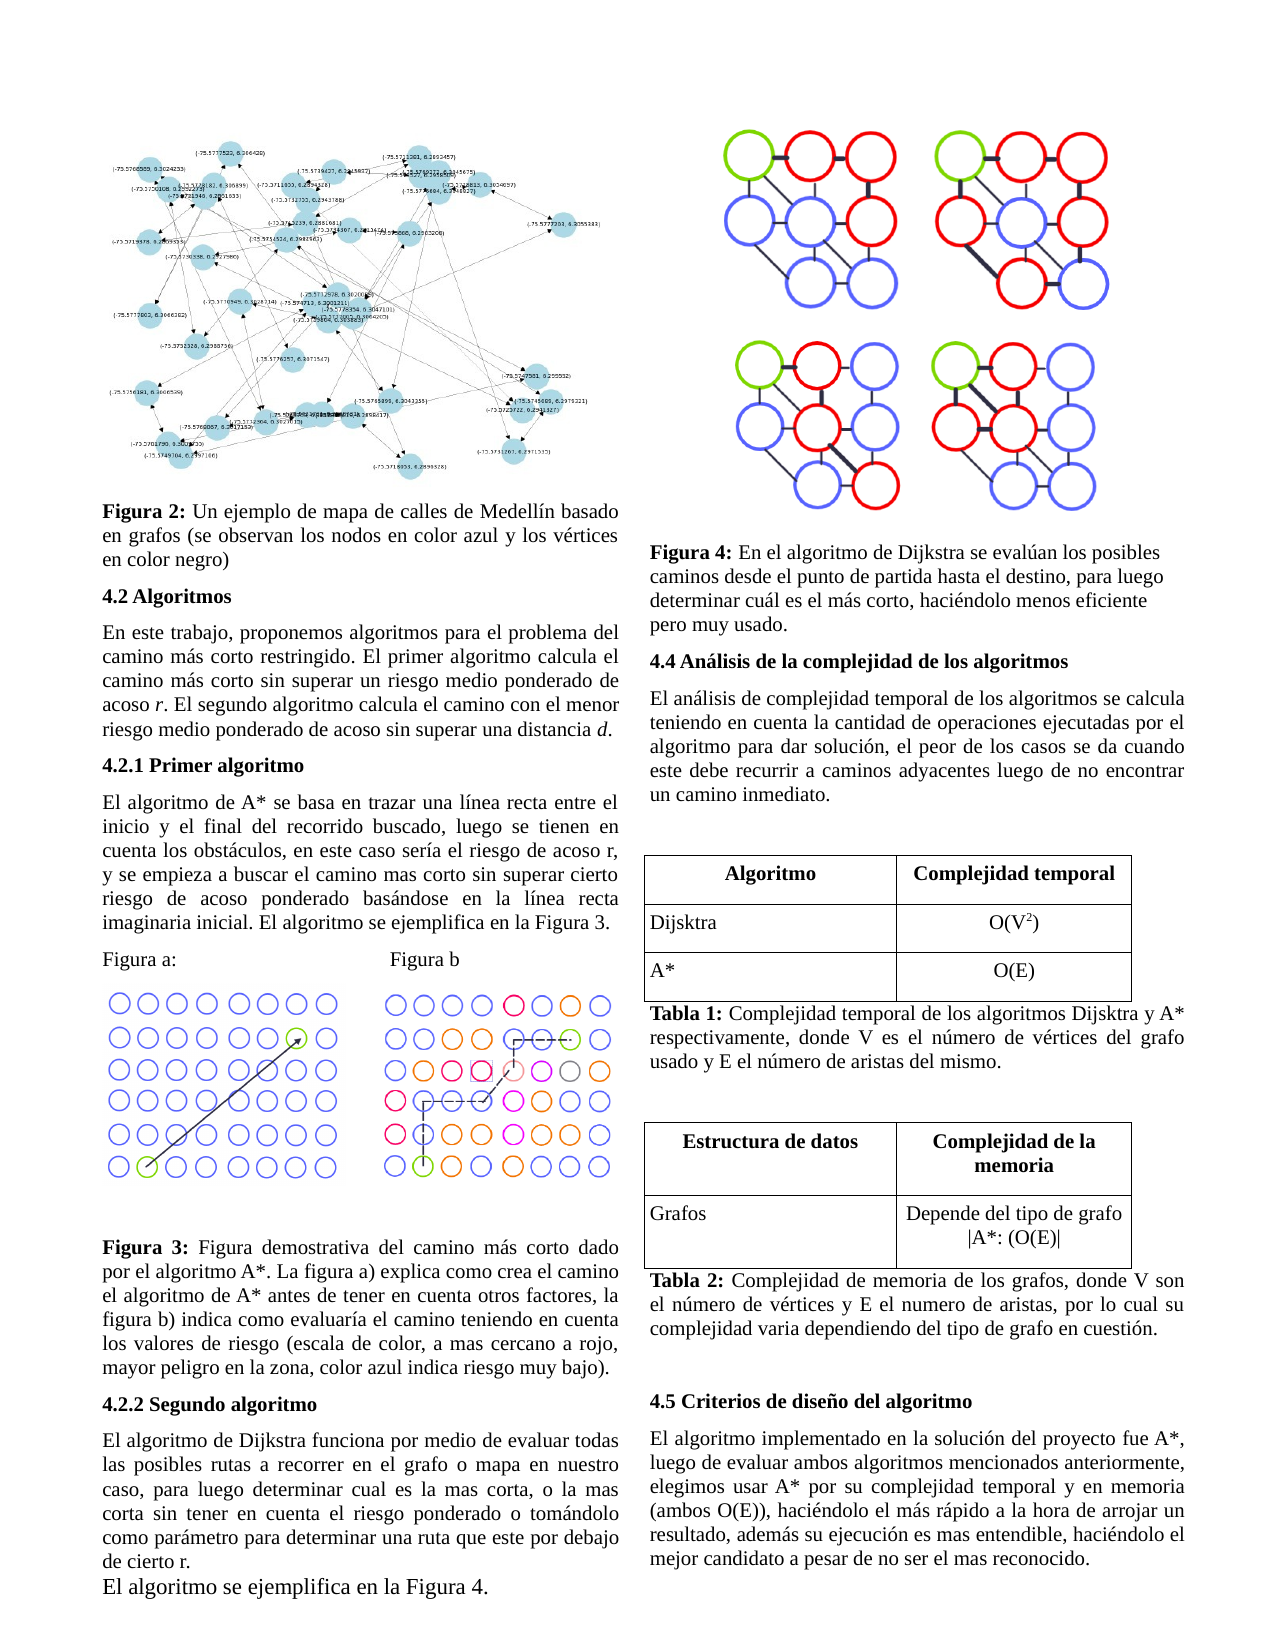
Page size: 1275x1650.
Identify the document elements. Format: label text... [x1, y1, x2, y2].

text El algoritmo implementado en la solución del proyecto fue A*, luego de evaluar ambos algoritmos mencionados anteriormente, elegimos usar A* por su complejidad temporal y en memoria (ambos O(E)), haciéndolo el más rápido a la hora de arrojar un resultado, además su ejecución es mas entendible, haciéndolo el mejor candidato a pesar de no ser el mas reconocido. [649, 1426, 1185, 1570]
text 4.4 Análisis de la complejidad de los algoritmos [649, 649, 1185, 673]
text 4.2 Algoritmos [102, 584, 619, 608]
text 4.2.1 Primer algoritmo [102, 753, 619, 777]
text El algoritmo se ejemplifica en la Figura 4. [102, 1573, 619, 1599]
text El análisis de complejidad temporal de los algoritmos se calcula teniendo en cuenta la cantidad de operaciones ejecutadas por el algoritmo para dar solución, el peor de los casos se da cuando este debe recurrir a caminos adyacentes luego de no encontrar un camino inmediato. [649, 686, 1185, 806]
picture [375, 984, 620, 1184]
table_cell O(V2) [897, 905, 1131, 952]
table_header Algoritmo [645, 856, 896, 903]
table_header Complejidad de la memoria [897, 1123, 1131, 1195]
text Tabla 1: Complejidad temporal de los algoritmos Dijsktra y A* respectivamente, donde V es el número de vértices del grafo usado y E el número de aristas del mismo. [649, 1001, 1185, 1073]
text Tabla 2: Complejidad de memoria de los grafos, donde V son el número de vértices y E el numero de aristas, por lo cual su complejidad varia dependiendo del tipo de grafo en cuestión. [649, 1268, 1185, 1340]
text Figura 4: En el algoritmo de Dijkstra se evalúan los posibles caminos desde el punto de partida hasta el destino, para luego determinar cuál es el más corto, haciéndolo menos eficiente pero muy usado. [649, 540, 1185, 636]
table_header Complejidad temporal [897, 856, 1131, 903]
text 4.5 Criterios de diseño del algoritmo [649, 1389, 1185, 1413]
text Figura a: Figura b [102, 946, 619, 971]
text Figura 3: Figura demostrativa del camino más corto dado por el algoritmo A*. La figura a) explica como crea el camino el algoritmo de A* antes de tener en cuenta otros factores, la figura b) indica como evaluaría el camino teniendo en cuenta los valores de riesgo (escala de color, a mas cercano a rojo, mayor peligro en la zona, color azul indica riesgo muy bajo). [102, 1235, 619, 1379]
picture [102, 120, 607, 499]
text En este trabajo, proponemos algoritmos para el problema del camino más corto restringido. El primer algoritmo calcula el camino más corto sin superar un riesgo medio ponderado de acoso r. El segundo algoritmo calcula el camino con el menor riesgo medio ponderado de acoso sin superar una distancia d. [102, 620, 619, 741]
table_cell A* [645, 953, 896, 1001]
text El algoritmo de A* se basa en trazar una línea recta entre el inicio y el final del recorrido buscado, luego se tienen en cuenta los obstáculos, en este caso sería el riesgo de acoso r, y se empieza a buscar el camino mas corto sin superar cierto riesgo de acoso ponderado basándose en la línea recta imaginaria inicial. El algoritmo se ejemplifica en la Figura 3. [102, 789, 619, 934]
table_cell Dijsktra [645, 905, 896, 952]
text 4.2.2 Segundo algoritmo [102, 1392, 619, 1416]
table_cell Depende del tipo de grafo |A*: (O(E)| [897, 1196, 1131, 1267]
text El algoritmo de Dijkstra funciona por medio de evaluar todas las posibles rutas a recorrer en el grafo o mapa en nuestro caso, para luego determinar cual es la mas corta, o la mas corta sin tener en cuenta el riesgo ponderado o tomándolo como parámetro para determinar una ruta que este por debajo de cierto r. [102, 1428, 619, 1573]
picture [724, 330, 1111, 528]
table_cell Grafos [645, 1196, 896, 1267]
table_cell O(E) [897, 953, 1131, 1001]
picture [102, 983, 346, 1186]
picture [715, 120, 1120, 319]
table_header Estructura de datos [645, 1123, 896, 1195]
